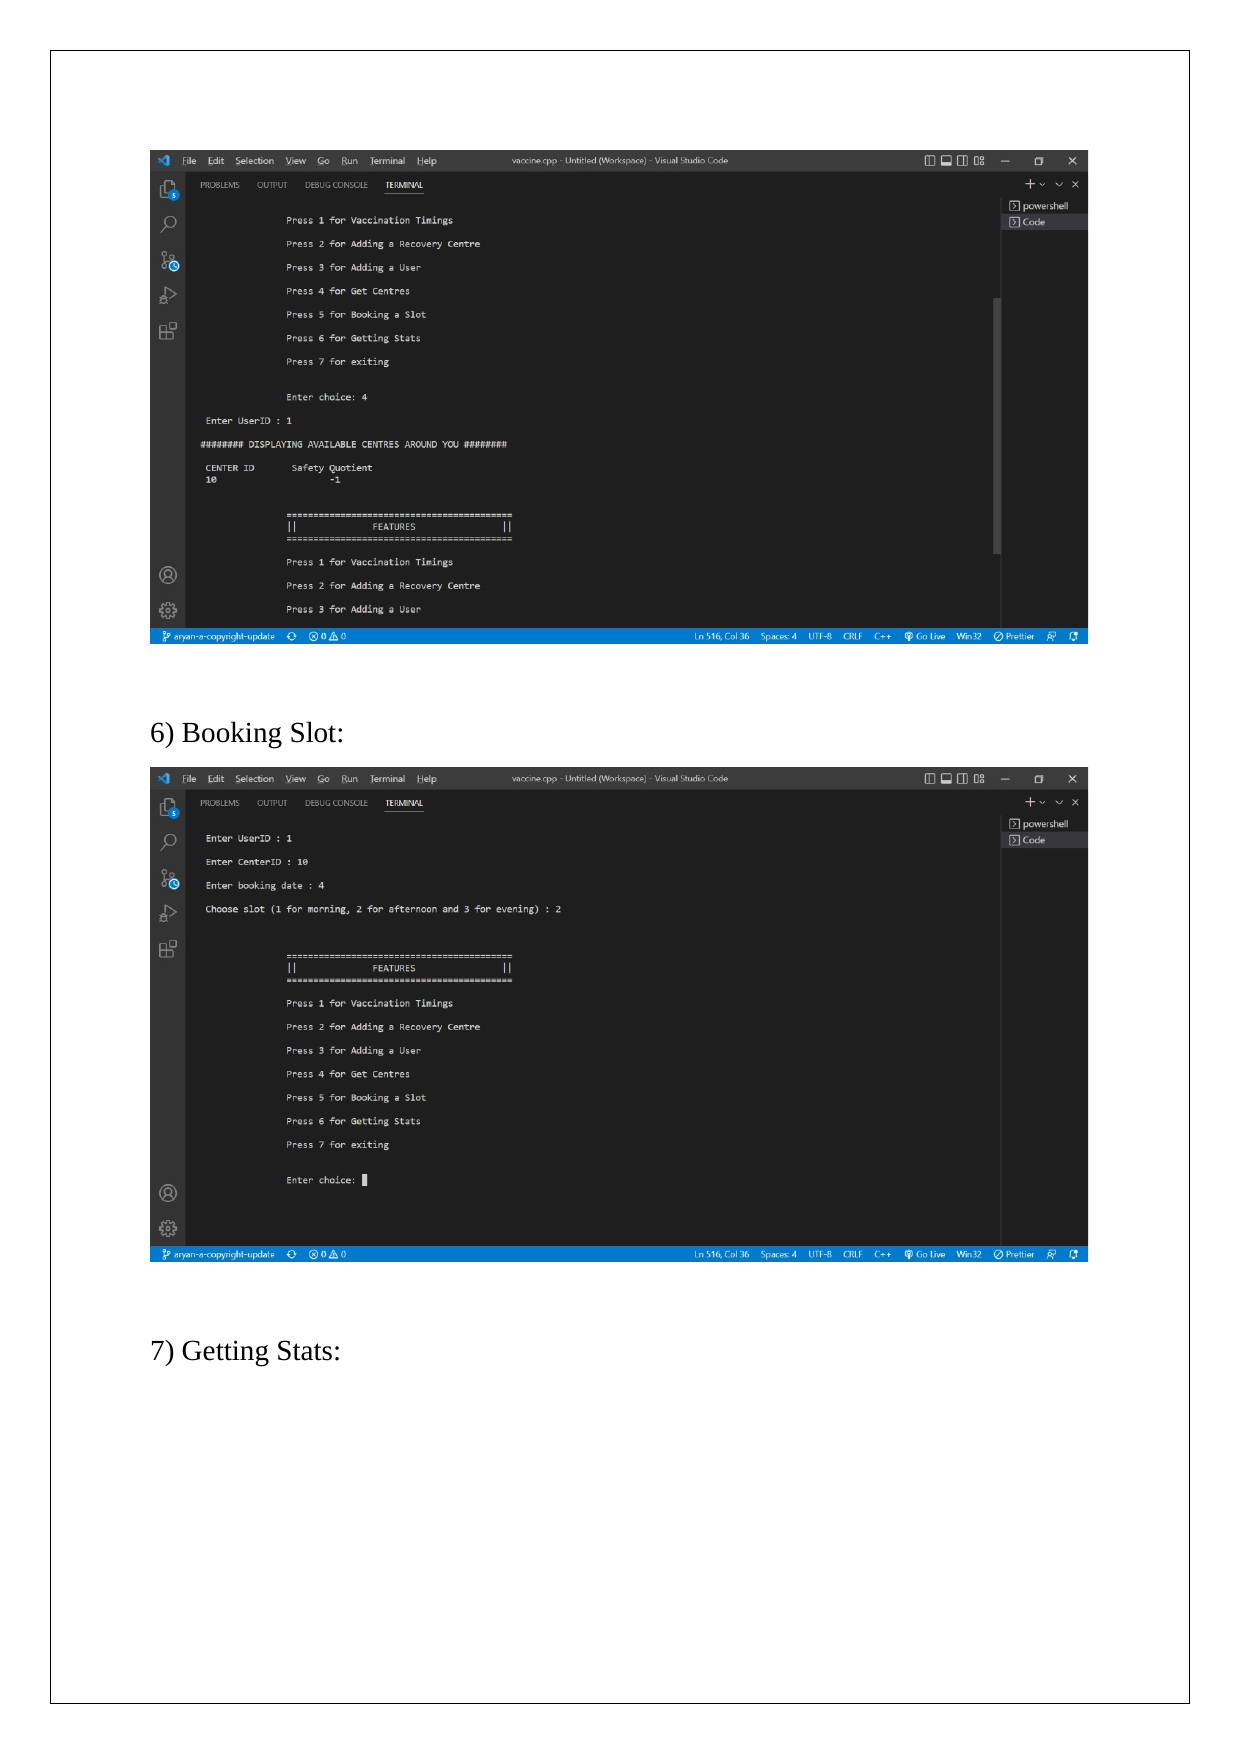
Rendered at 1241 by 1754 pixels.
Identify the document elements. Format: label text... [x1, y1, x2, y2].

text 6) Booking Slot: [150, 715, 1090, 749]
picture [150, 150, 1089, 644]
text 7) Getting Stats: [150, 1333, 1090, 1367]
picture [150, 767, 1089, 1262]
